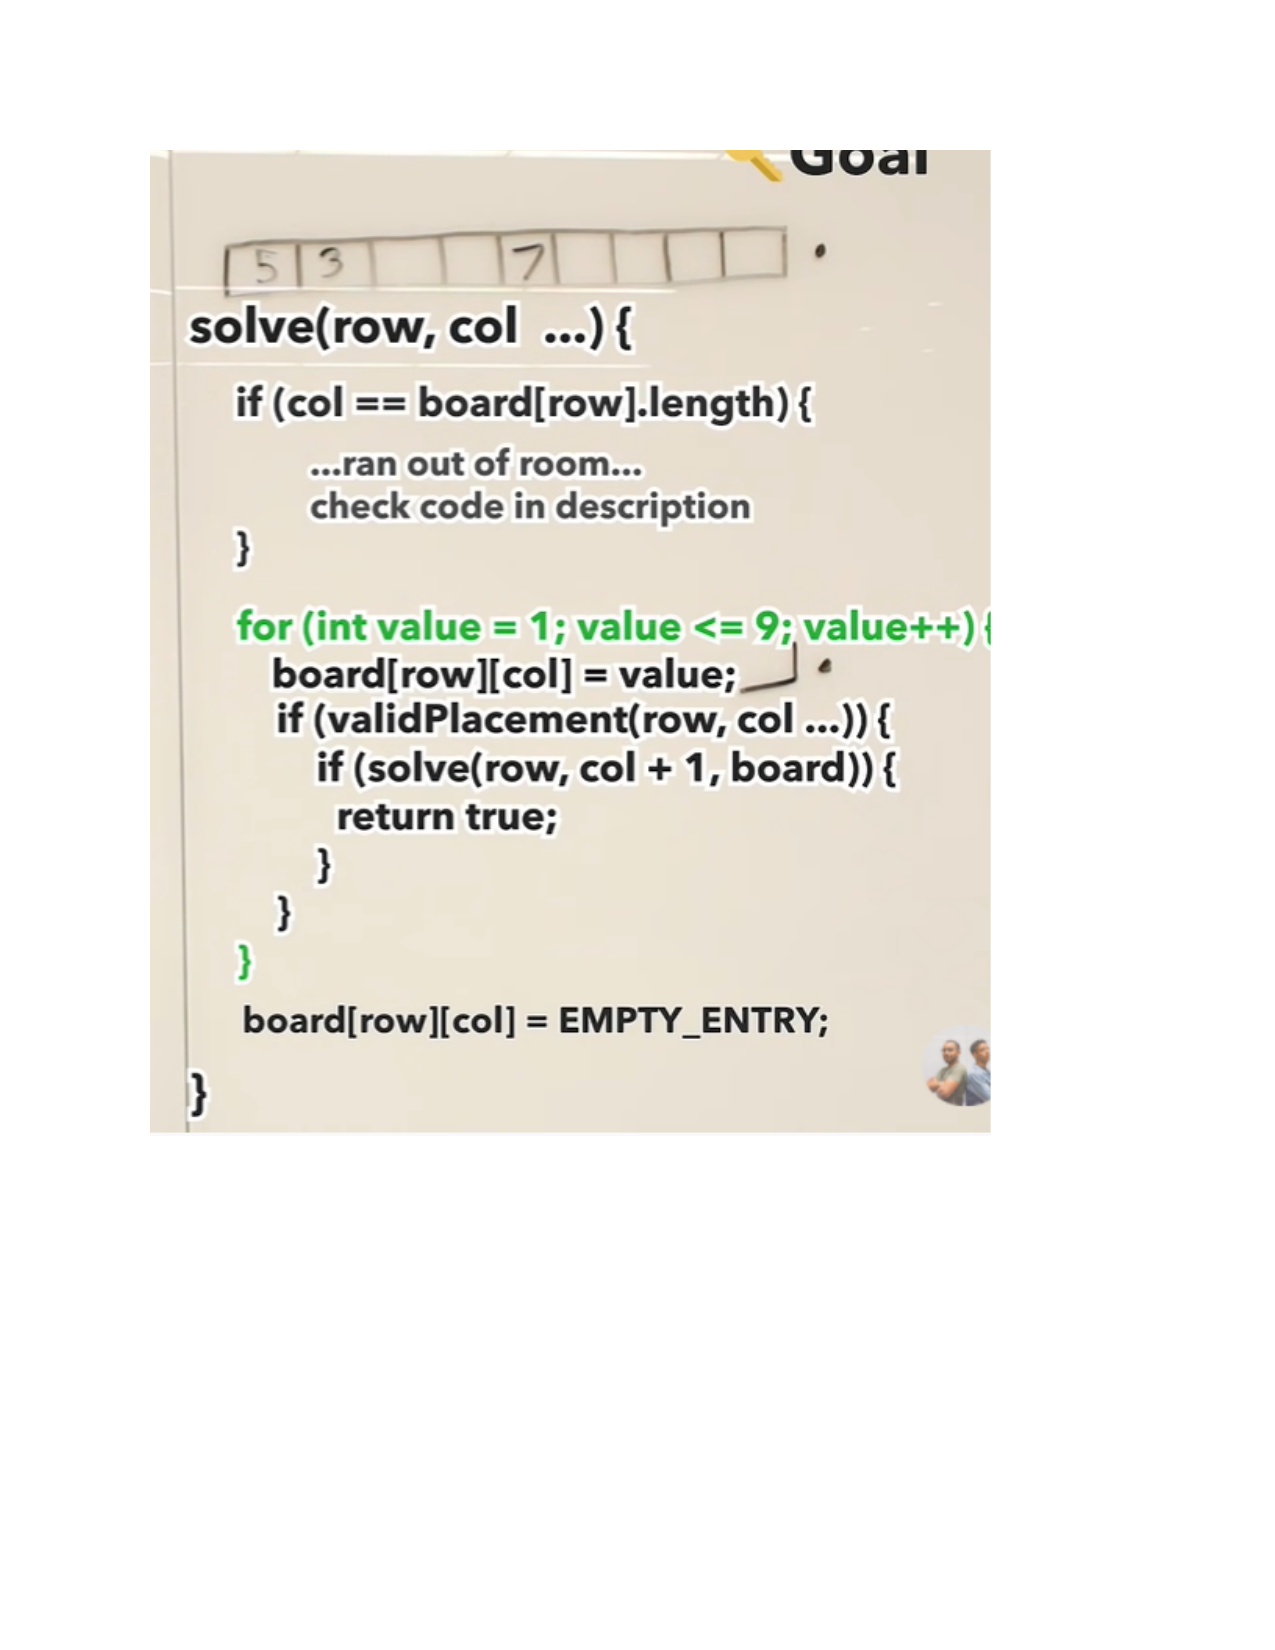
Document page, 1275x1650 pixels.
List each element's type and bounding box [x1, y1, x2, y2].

picture [150, 150, 991, 1136]
